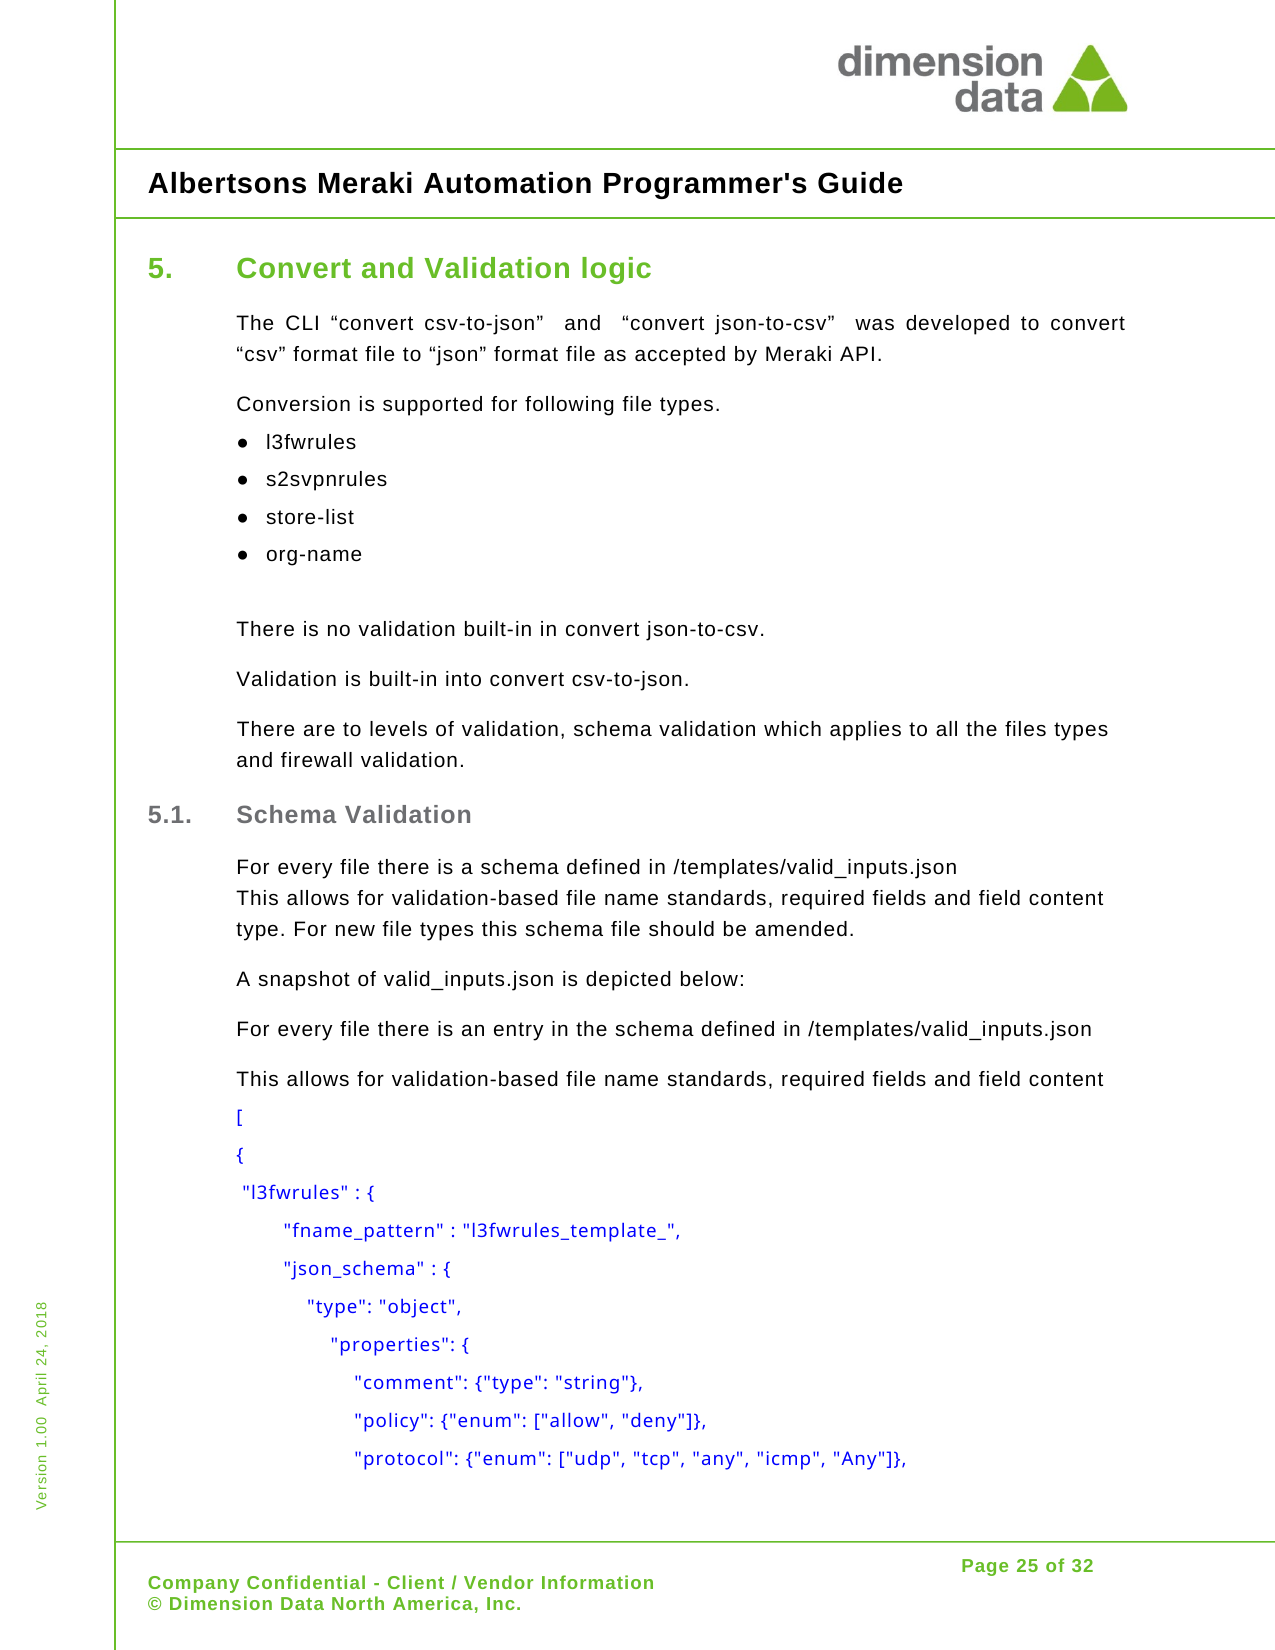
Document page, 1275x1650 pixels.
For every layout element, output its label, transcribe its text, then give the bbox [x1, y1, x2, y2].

picture [815, 0, 1128, 133]
text org-name [236, 535, 1127, 566]
text The CLI “convert csv-to-json” and “convert json-to-csv” was developed to convert “csv” format file to “json” format file as accepted by Meraki API. [236, 303, 1127, 366]
text "comment": {"type": "string"}, [236, 1369, 1127, 1395]
text For every file there is an entry in the schema defined in /templates/valid_inputs.json [236, 1010, 1127, 1041]
text This allows for validation-based file name standards, required fields and field content [236, 1060, 1127, 1091]
text "type": "object", [236, 1293, 1127, 1319]
text "protocol": {"enum": ["udp", "tcp", "any", "icmp", "Any"]}, [236, 1446, 1127, 1471]
text Validation is built-in into convert csv-to-json. [236, 660, 1127, 691]
text store-list [236, 497, 1127, 528]
text "fname_pattern" : "l3fwrules_template_", [236, 1217, 1127, 1243]
text { [236, 1141, 1127, 1167]
text "json_schema" : { [236, 1256, 1127, 1281]
list There is no validation built-in in convert json-to-csv. [236, 610, 1127, 641]
text "policy": {"enum": ["allow", "deny"]}, [236, 1408, 1127, 1433]
text s2svpnrules [236, 460, 1127, 491]
text l3fwrules [236, 422, 1127, 453]
text "properties": { [236, 1332, 1127, 1357]
subtitle Schema Validation [148, 797, 1127, 828]
text A snapshot of valid_inputs.json is depicted below: [236, 960, 1127, 991]
text [ [236, 1103, 1127, 1129]
text Conversion is supported for following file types. [236, 385, 1127, 416]
text "l3fwrules" : { [236, 1179, 1127, 1205]
subtitle Convert and Validation logic [148, 251, 1127, 285]
text There are to levels of validation, schema validation which applies to all the files types and firewall validation. [236, 710, 1127, 772]
text For every file there is a schema defined in /templates/valid_inputs.json This allows for validation-based file name standards, required fields and field content type. For new file types this schema file should be amended. [236, 847, 1127, 941]
